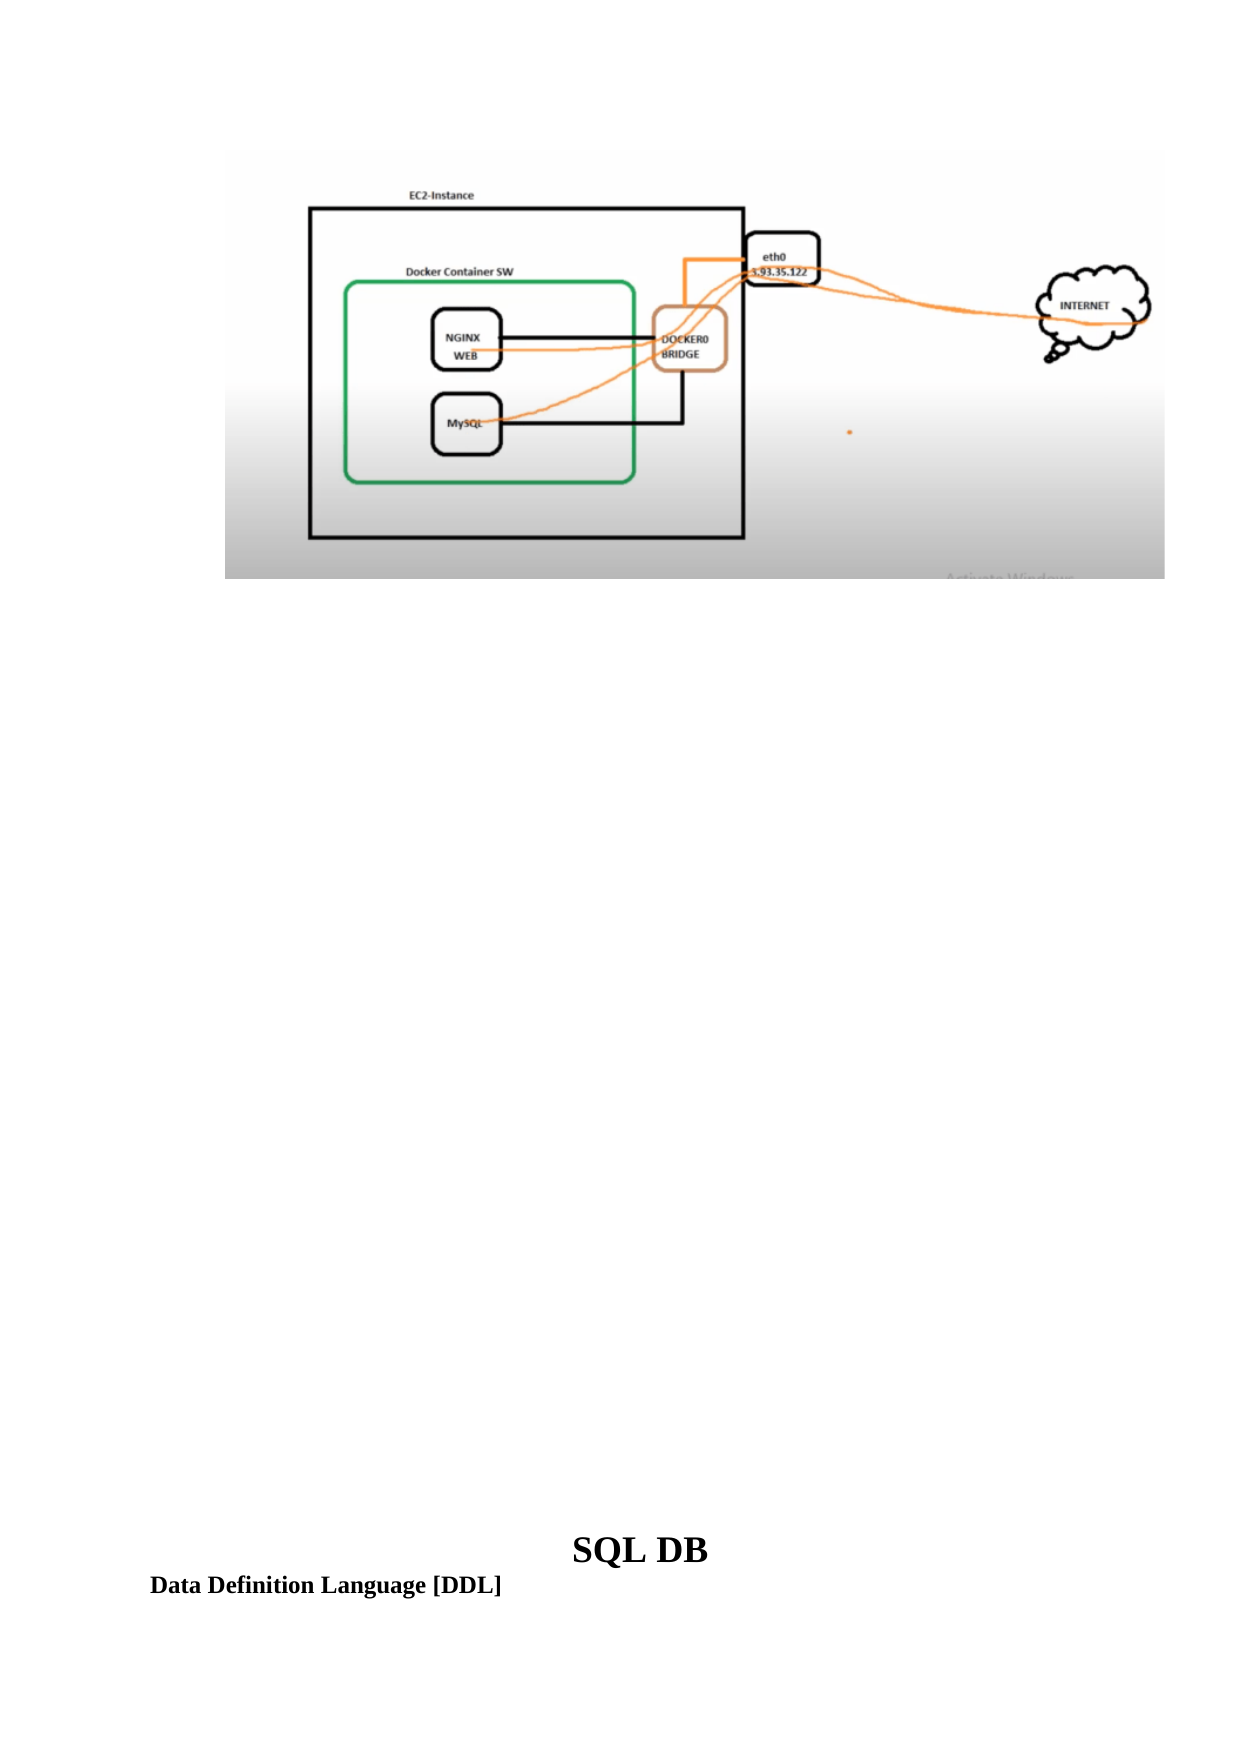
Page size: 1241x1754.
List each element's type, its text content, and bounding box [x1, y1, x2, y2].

list SQL DB [225, 1527, 1090, 1571]
text Data Definition Language [DDL] [150, 1571, 1090, 1599]
picture [225, 150, 1165, 579]
